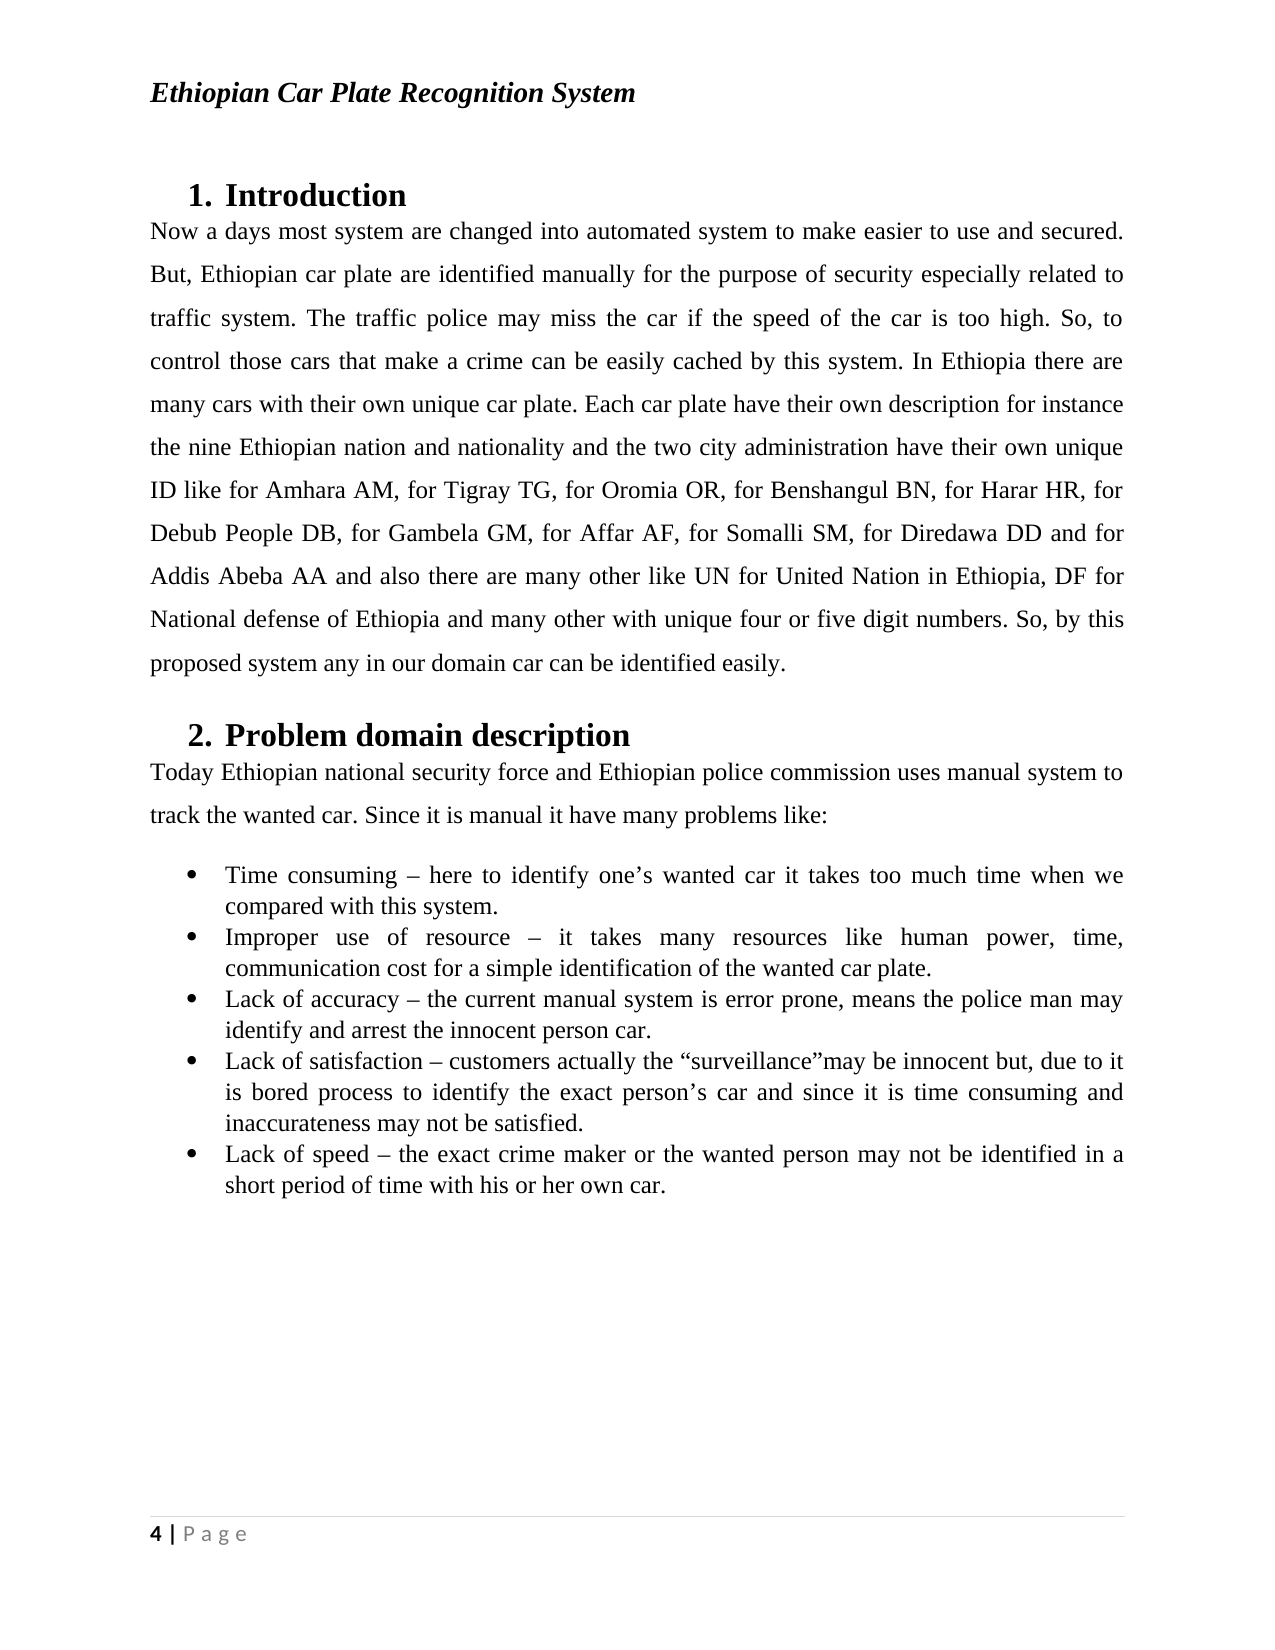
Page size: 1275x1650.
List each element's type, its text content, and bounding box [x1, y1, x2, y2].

list Lack of speed – the exact crime maker or the wanted person may not be identified in a short period of time with his or her own car. [187, 1139, 1125, 1199]
list Lack of accuracy – the current manual system is error prone, means the police man may identify and arrest the innocent person car. [187, 984, 1125, 1044]
subtitle Introduction [187, 175, 1125, 213]
list Time consuming – here to identify one’s wanted car it takes too much time when we compared with this system. [187, 860, 1125, 920]
list Improper use of resource – it takes many resources like human power, time, communication cost for a simple identification of the wanted car plate. [187, 922, 1125, 982]
text Today Ethiopian national security force and Ethiopian police commission uses manual system to track the wanted car. Since it is manual it have many problems like: [150, 757, 1125, 829]
list Lack of satisfaction – customers actually the “surveillance”may be innocent but, due to it is bored process to identify the exact person’s car and since it is time consuming and inaccurateness may not be satisfied. [187, 1046, 1125, 1137]
subtitle Problem domain description [187, 716, 1125, 754]
text Now a days most system are changed into automated system to make easier to use and secured. But, Ethiopian car plate are identified manually for the purpose of security especially related to traffic system. The traffic police may miss the car if the speed of the car is too high. So, to control those cars that make a crime can be easily cached by this system. In Ethiopia there are many cars with their own unique car plate. Each car plate have their own description for instance the nine Ethiopian nation and nationality and the two city administration have their own unique ID like for Amhara AM, for Tigray TG, for Oromia OR, for Benshangul BN, for Harar HR, for Debub People DB, for Gambela GM, for Affar AF, for Somalli SM, for Diredawa DD and for Addis Abeba AA and also there are many other like UN for United Nation in Ethiopia, DF for National defense of Ethiopia and many other with unique four or five digit numbers. So, by this proposed system any in our domain car can be identified easily. [150, 216, 1125, 676]
